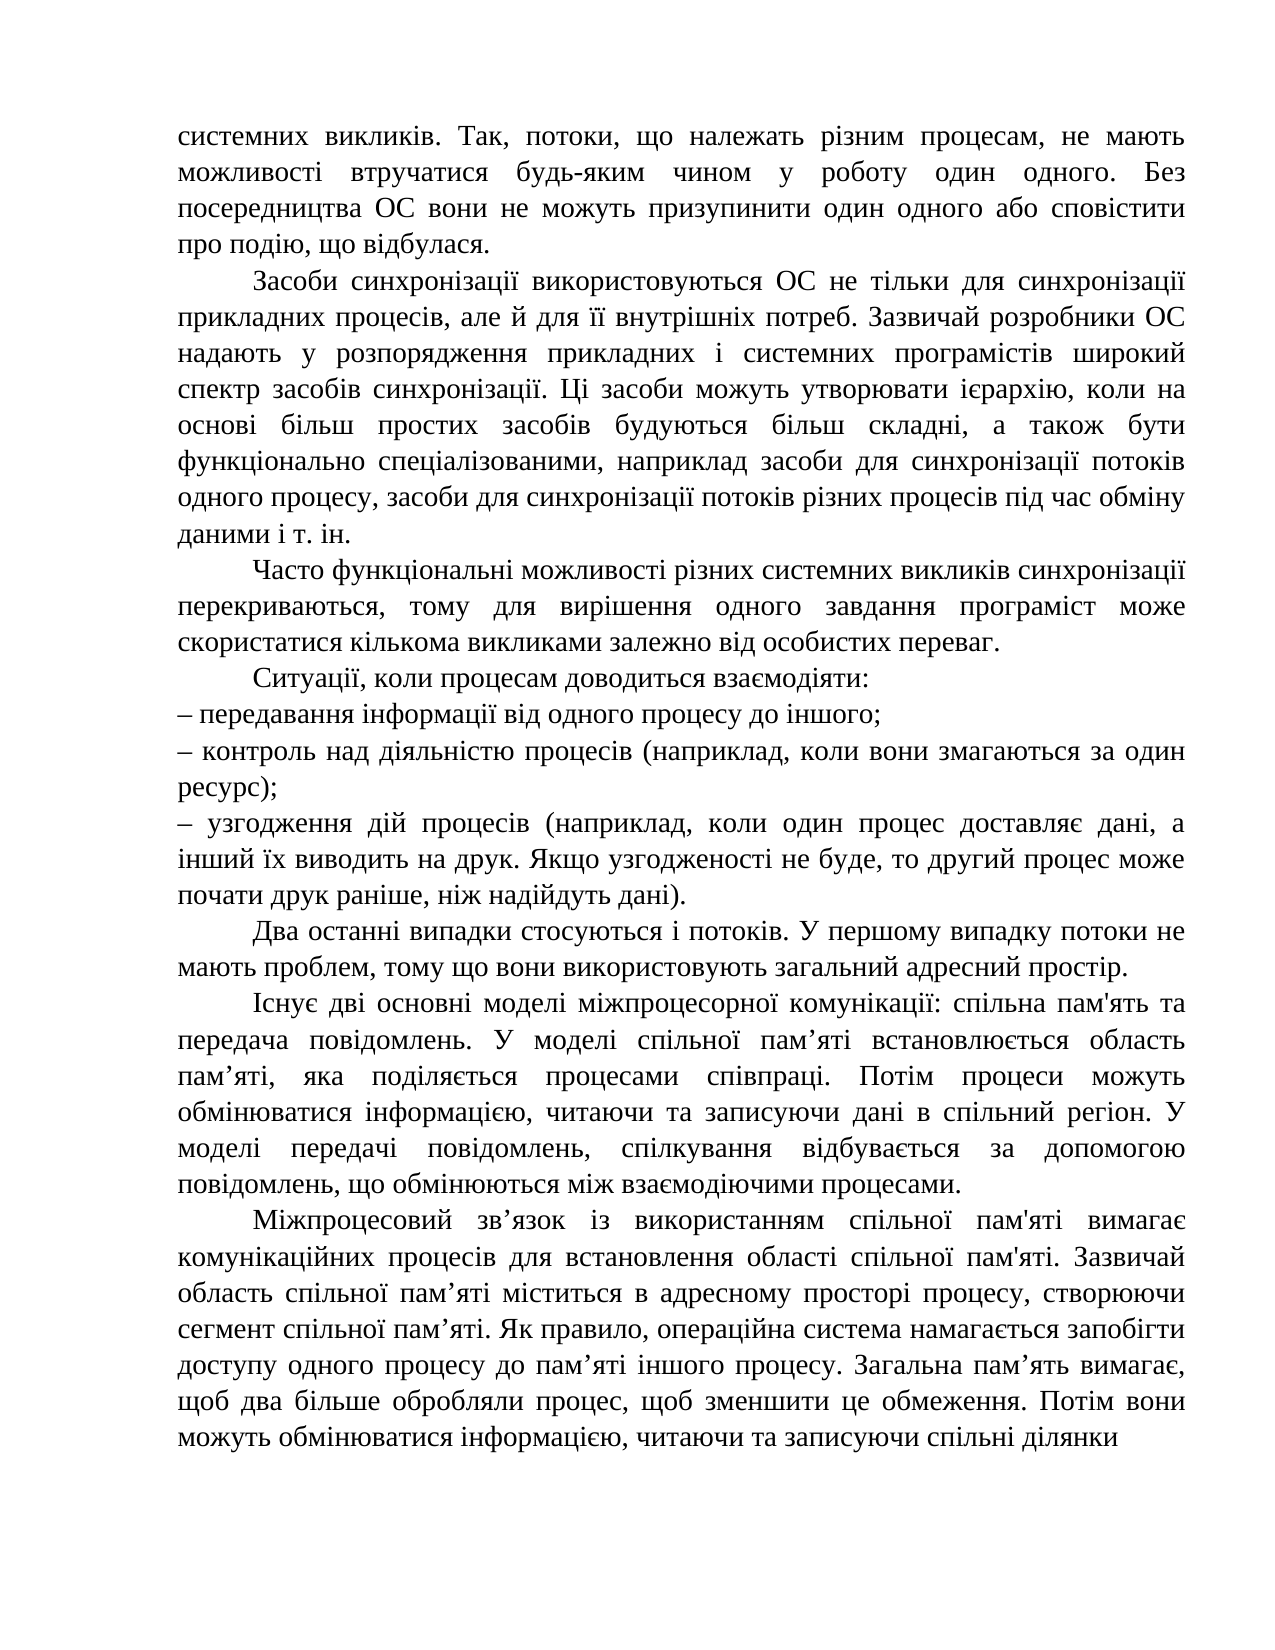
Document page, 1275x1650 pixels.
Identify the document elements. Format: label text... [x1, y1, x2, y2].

text – узгодження дій процесів (наприклад, коли один процес доставляє дані, а інший їх виводить на друк. Якщо узгодженості не буде, то другий процес може почати друк раніше, ніж надійдуть дані). [177, 805, 1186, 911]
text Два останні випадки стосуються і потоків. У першому випадку потоки не мають проблем, тому що вони використовують загальний адресний простір. [177, 913, 1186, 983]
text – передавання інформації від одного процесу до іншого; [177, 696, 1186, 730]
text Часто функціональні можливості різних системних викликів синхронізації перекриваються, тому для вирішення одного завдання програміст може скористатися кількома викликами залежно від особистих переваг. [177, 552, 1186, 658]
text – контроль над діяльністю процесів (наприклад, коли вони змагаються за один ресурс); [177, 733, 1186, 802]
text Міжпроцесовий зв’язок із використанням спільної пам'яті вимагає комунікаційних процесів для встановлення області спільної пам'яті. Зазвичай область спільної пам’яті міститься в адресному просторі процесу, створюючи сегмент спільної пам’яті. Як правило, операційна система намагається запобігти доступу одного процесу до пам’яті іншого процесу. Загальна пам’ять вимагає, щоб два більше обробляли процес, щоб зменшити це обмеження. Потім вони можуть обмінюватися інформацією, читаючи та записуючи спільні ділянки [177, 1202, 1186, 1453]
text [177, 118, 1186, 260]
text Ситуації, коли процесам доводиться взаємодіяти: [177, 660, 1186, 694]
text Існує дві основні моделі міжпроцесорної комунікації: спільна пам'ять та передача повідомлень. У моделі спільної пам’яті встановлюється область пам’яті, яка поділяється процесами співпраці. Потім процеси можуть обмінюватися інформацією, читаючи та записуючи дані в спільний регіон. У моделі передачі повідомлень, спілкування відбувається за допомогою повідомлень, що обмінюються між взаємодіючими процесами. [177, 986, 1186, 1200]
text Засоби синхронізації використовуються ОС не тільки для синхронізації прикладних процесів, але й для її внутрішніх потреб. Зазвичай розробники ОС надають у розпорядження прикладних і системних програмістів широкий спектр засобів синхронізації. Ці засоби можуть утворювати ієрархію, коли на основі більш простих засобів будуються більш складні, а також бути функціонально спеціалізованими, наприклад засоби для синхронізації потоків одного процесу, засоби для синхронізації потоків різних процесів під час обміну даними і т. ін. [177, 263, 1186, 549]
